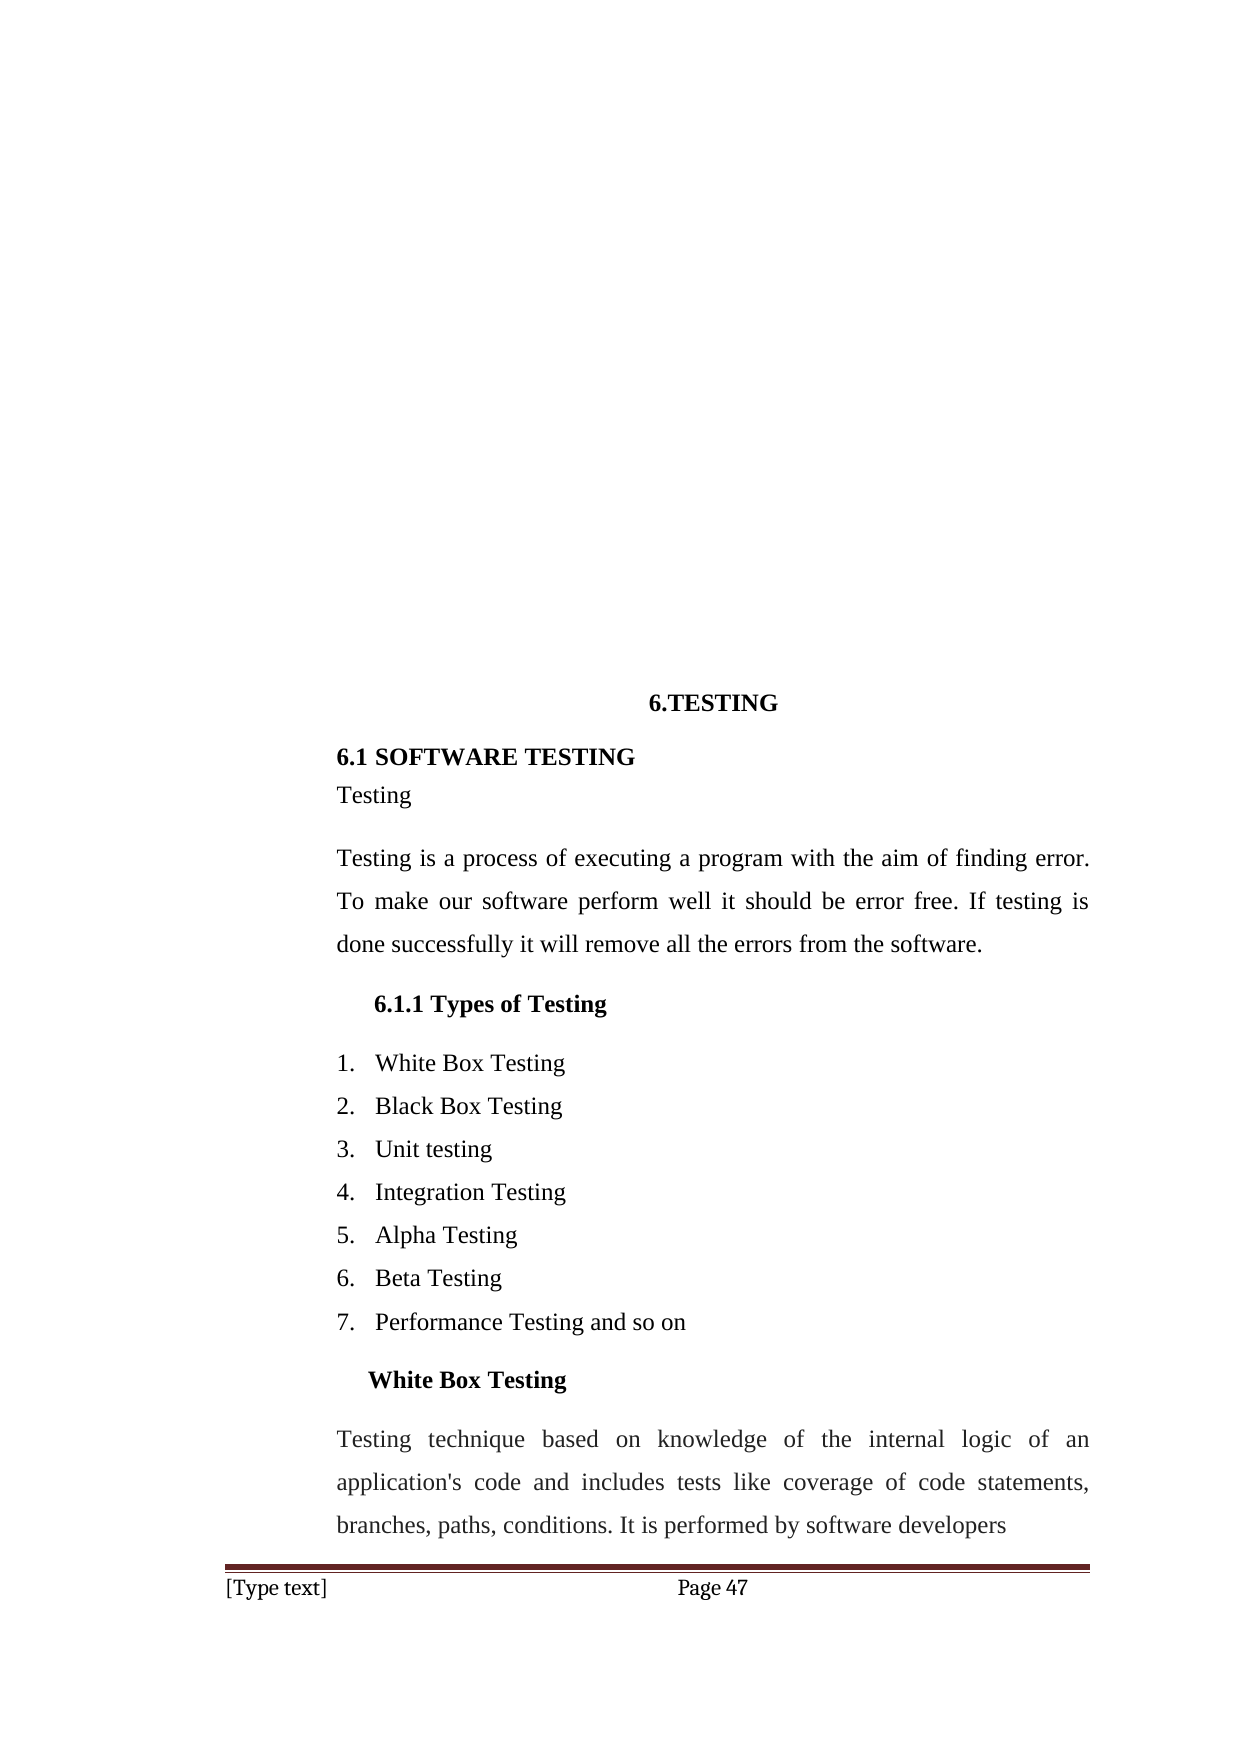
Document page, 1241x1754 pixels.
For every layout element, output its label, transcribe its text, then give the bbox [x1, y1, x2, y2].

list Integration Testing [336, 1177, 1090, 1206]
list Performance Testing and so on [336, 1307, 1090, 1335]
list White Box Testing [336, 1048, 1090, 1076]
text Testing technique based on knowledge of the internal logic of an application's code and includes tests like coverage of code statements, branches, paths, conditions. It is performed by software developers [336, 1424, 1090, 1539]
subtitle White Box Testing [336, 1365, 1090, 1394]
list Unit testing [336, 1134, 1090, 1163]
subtitle Testing [336, 780, 1090, 809]
text Testing is a process of executing a program with the aim of finding error. To make our software perform well it should be error free. If testing is done successfully it will remove all the errors from the software. [336, 843, 1090, 958]
subtitle SOFTWARE TESTING [336, 742, 1090, 771]
list Alpha Testing [336, 1220, 1090, 1249]
subtitle 6.1.1 Types of Testing [336, 989, 1090, 1018]
list Beta Testing [336, 1263, 1090, 1292]
text 6.TESTING [336, 688, 1090, 717]
list Black Box Testing [336, 1091, 1090, 1119]
